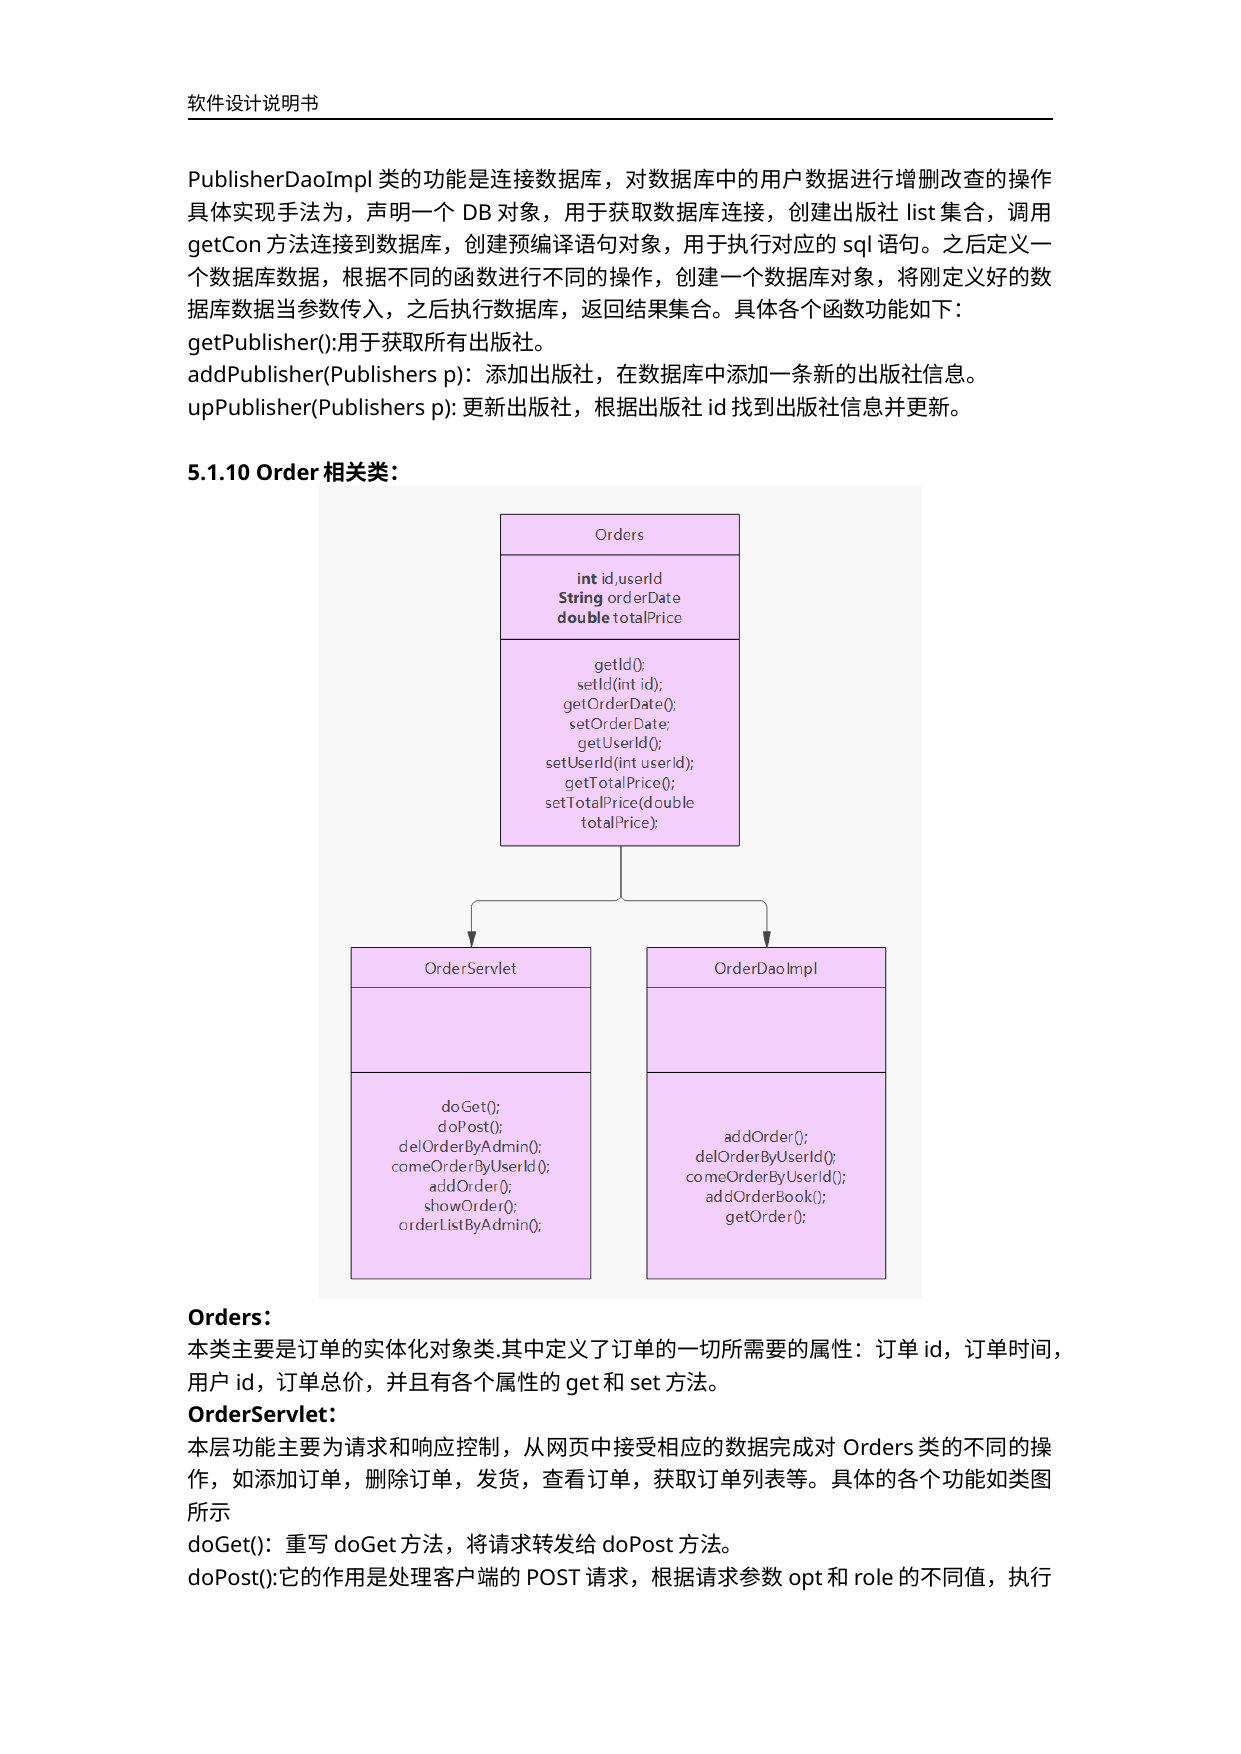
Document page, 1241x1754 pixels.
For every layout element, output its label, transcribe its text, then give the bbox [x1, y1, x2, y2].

text upPublisher(Publishers p): 更新出版社，根据出版社id找到出版社信息并更新。 [187, 389, 1053, 422]
text 本层功能主要为请求和响应控制，从网页中接受相应的数据完成对Orders类的不同的操作，如添加订单，删除订单，发货，查看订单，获取订单列表等。具体的各个功能如类图所示 [187, 1429, 1053, 1527]
text addPublisher(Publishers p)：添加出版社，在数据库中添加一条新的出版社信息。 [187, 357, 1053, 389]
text OrderServlet： [187, 1397, 1053, 1429]
text Orders： [187, 1299, 1053, 1332]
text 本类主要是订单的实体化对象类.其中定义了订单的一切所需要的属性：订单id，订单时间，用户id，订单总价，并且有各个属性的get和set方法。 [187, 1332, 1053, 1397]
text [187, 1559, 1053, 1592]
text 5.1.10 Order相关类： [187, 454, 1053, 487]
text doGet()：重写doGet方法，将请求转发给doPost方法。 [187, 1527, 1053, 1559]
picture [317, 486, 923, 1299]
text getPublisher():用于获取所有出版社。 [187, 324, 1053, 357]
text PublisherDaoImpl类的功能是连接数据库，对数据库中的用户数据进行增删改查的操作。具体实现手法为，声明一个DB对象，用于获取数据库连接，创建出版社list集合，调用getCon方法连接到数据库，创建预编译语句对象，用于执行对应的sql语句。之后定义一个数据库数据，根据不同的函数进行不同的操作，创建一个数据库对象，将刚定义好的数据库数据当参数传入，之后执行数据库，返回结果集合。具体各个函数功能如下： [187, 162, 1053, 324]
